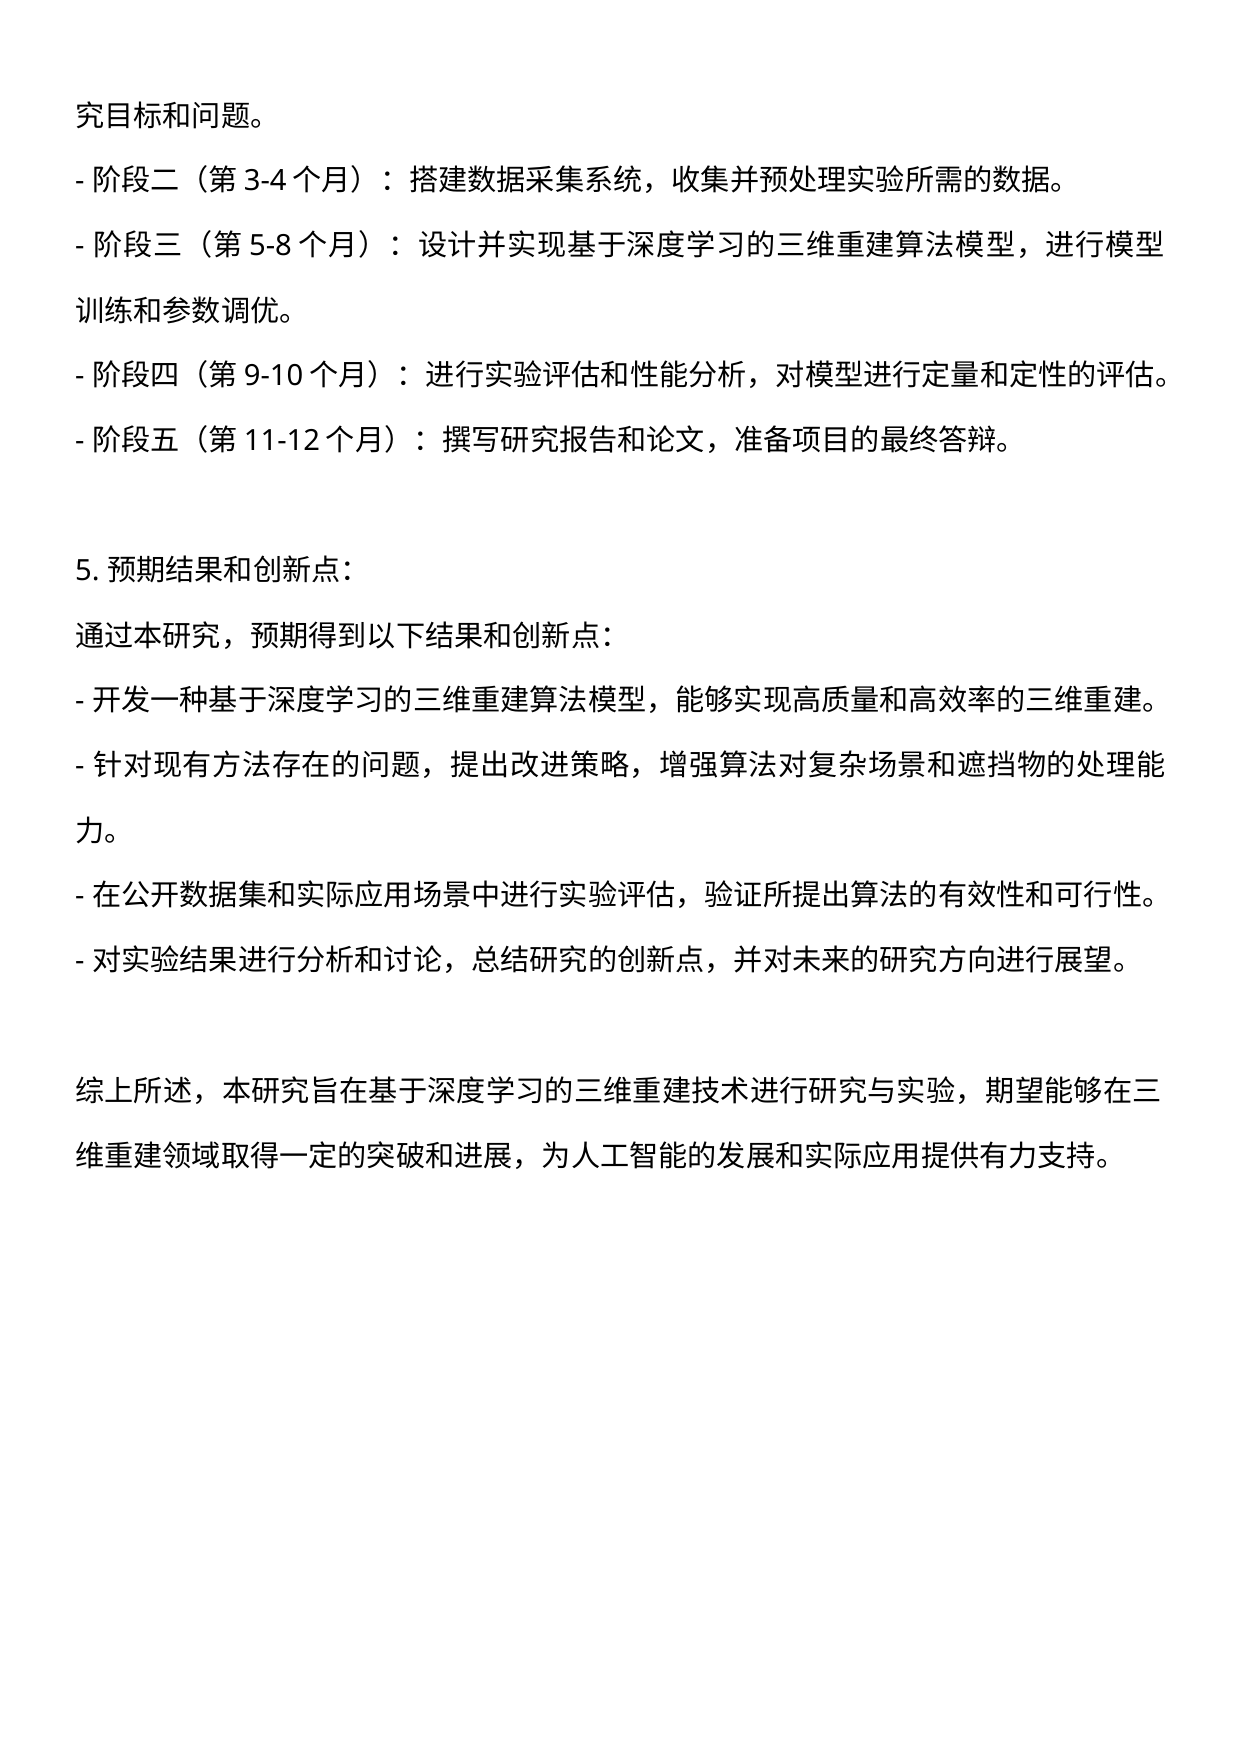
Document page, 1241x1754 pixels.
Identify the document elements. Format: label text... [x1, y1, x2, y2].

text - 开发一种基于深度学习的三维重建算法模型，能够实现高质量和高效率的三维重建。 [75, 666, 1165, 731]
text - 阶段四（第9-10个月）：进行实验评估和性能分析，对模型进行定量和定性的评估。 [75, 341, 1165, 406]
text - 对实验结果进行分析和讨论，总结研究的创新点，并对未来的研究方向进行展望。 [75, 926, 1165, 991]
text 综上所述，本研究旨在基于深度学习的三维重建技术进行研究与实验，期望能够在三维重建领域取得一定的突破和进展，为人工智能的发展和实际应用提供有力支持。 [75, 1056, 1165, 1186]
text 5. 预期结果和创新点： [75, 536, 1165, 601]
text 通过本研究，预期得到以下结果和创新点： [75, 601, 1165, 666]
text - 阶段五（第11-12个月）：撰写研究报告和论文，准备项目的最终答辩。 [75, 406, 1165, 471]
text - 在公开数据集和实际应用场景中进行实验评估，验证所提出算法的有效性和可行性。 [75, 861, 1165, 926]
text - 针对现有方法存在的问题，提出改进策略，增强算法对复杂场景和遮挡物的处理能力。 [75, 731, 1165, 861]
text - 阶段三（第5-8个月）：设计并实现基于深度学习的三维重建算法模型，进行模型训练和参数调优。 [75, 211, 1165, 341]
text - 阶段二（第3-4个月）：搭建数据采集系统，收集并预处理实验所需的数据。 [75, 146, 1165, 211]
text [75, 81, 1165, 146]
